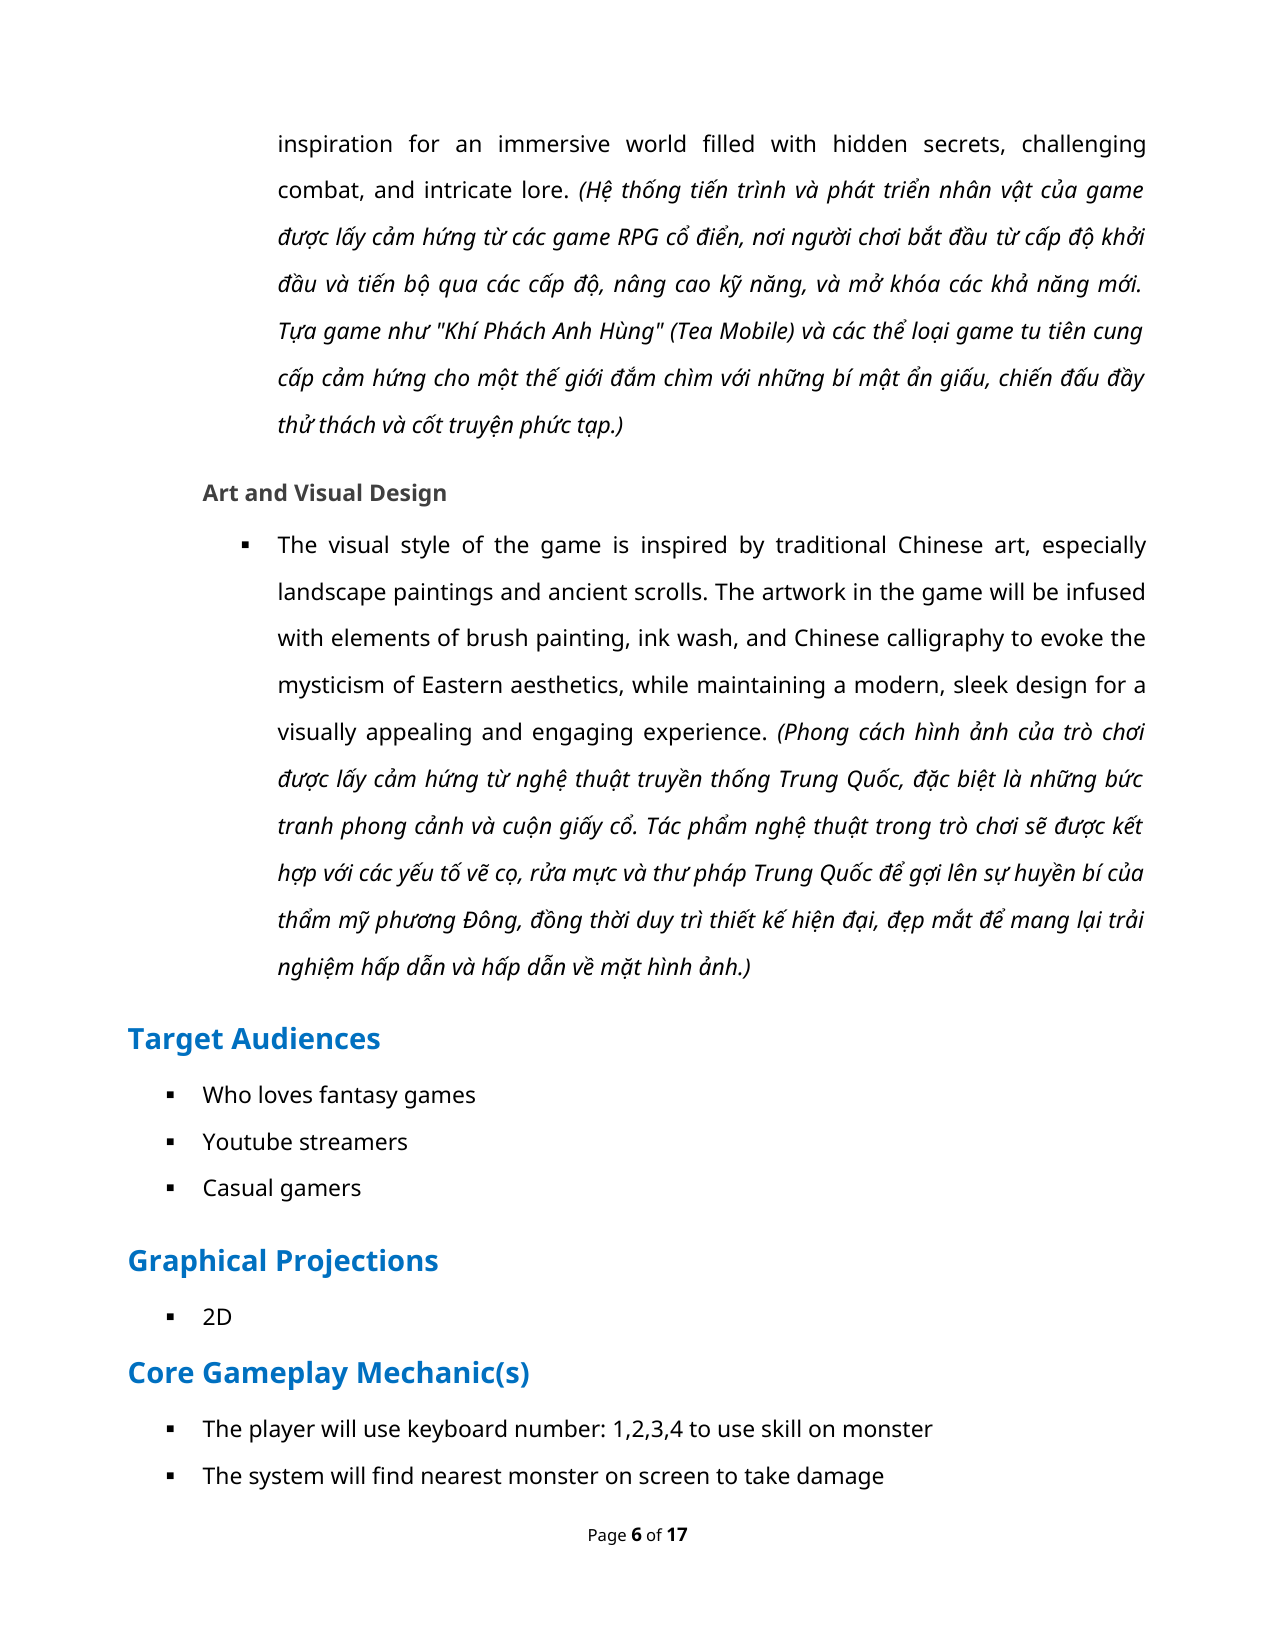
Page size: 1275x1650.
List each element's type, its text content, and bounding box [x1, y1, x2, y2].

subtitle Art and Visual Design [127, 476, 1147, 508]
list 2D [165, 1301, 1147, 1332]
subtitle Graphical Projections [127, 1240, 1147, 1280]
list Who loves fantasy games [165, 1079, 1147, 1110]
subtitle Core Gameplay Mechanic(s) [127, 1353, 1147, 1392]
list The visual style of the game is inspired by traditional Chinese art, especially landscape paintings and ancient scrolls. The artwork in the game will be infused with elements of brush painting, ink wash, and Chinese calligraphy to evoke the mysticism of Eastern aesthetics, while maintaining a modern, sleek design for a visually appealing and engaging experience. (Phong cách hình ảnh của trò chơi được lấy cảm hứng từ nghệ thuật truyền thống Trung Quốc, đặc biệt là những bức tranh phong cảnh và cuộn giấy cổ. Tác phẩm nghệ thuật trong trò chơi sẽ được kết hợp với các yếu tố vẽ cọ, rửa mực và thư pháp Trung Quốc để gợi lên sự huyền bí của thẩm mỹ phương Đông, đồng thời duy trì thiết kế hiện đại, đẹp mắt để mang lại trải nghiệm hấp dẫn và hấp dẫn về mặt hình ảnh.) [240, 528, 1147, 982]
list The system will find nearest monster on screen to take damage [165, 1460, 1147, 1491]
list The player will use keyboard number: 1,2,3,4 to use skill on monster [165, 1413, 1147, 1444]
list Youtube streamers [165, 1126, 1147, 1157]
list Casual gamers [165, 1172, 1147, 1204]
subtitle Target Audiences [127, 1018, 1147, 1058]
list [240, 127, 1147, 440]
